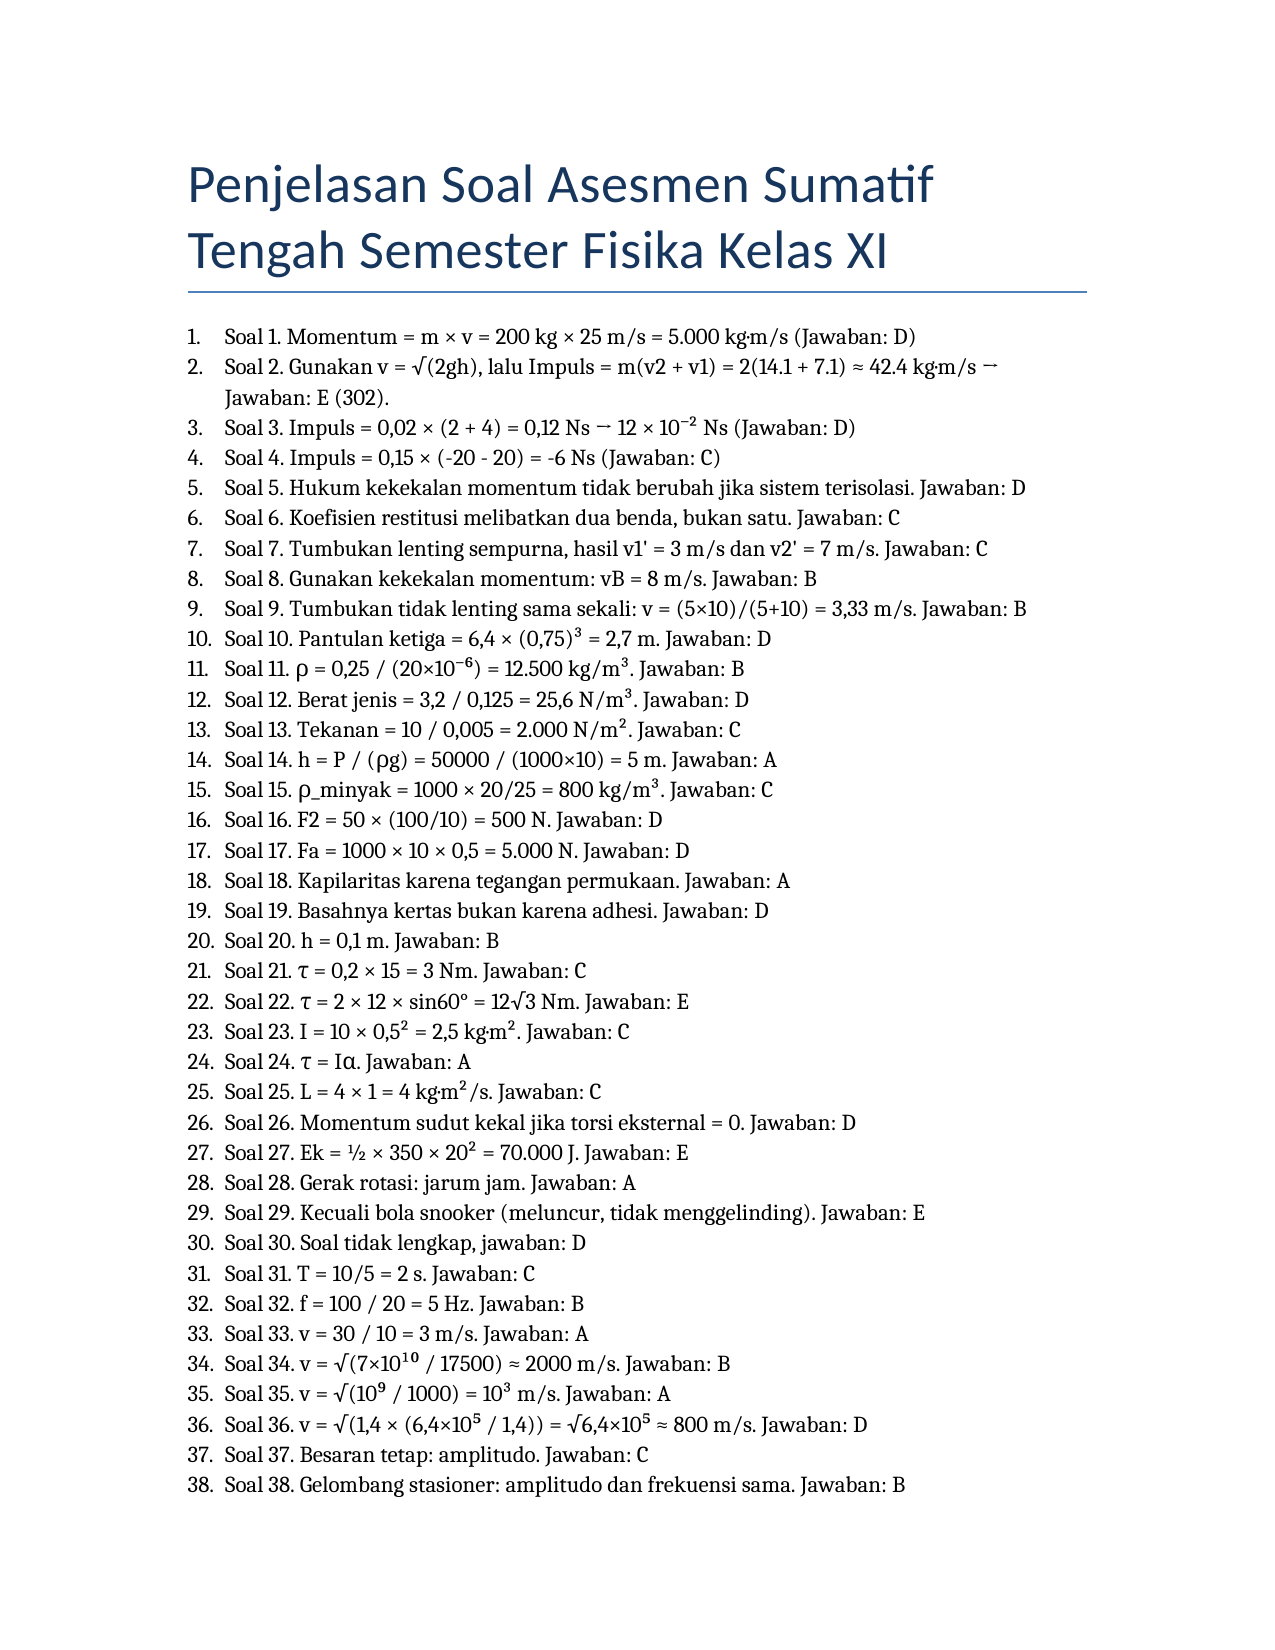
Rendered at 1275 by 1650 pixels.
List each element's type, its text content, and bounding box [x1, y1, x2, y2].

list Soal 2. Gunakan v = √(2gh), lalu Impuls = m(v2 + v1) = 2(14.1 + 7.1) ≈ 42.4 kg·m/s → Jawaban: E (302). [187, 354, 1087, 411]
list Soal 21. τ = 0,2 × 15 = 3 Nm. Jawaban: C [187, 958, 1087, 985]
list Soal 12. Berat jenis = 3,2 / 0,125 = 25,6 N/m³. Jawaban: D [187, 686, 1087, 713]
list Soal 38. Gelombang stasioner: amplitudo dan frekuensi sama. Jawaban: B [187, 1472, 1087, 1498]
list Soal 20. h = 0,1 m. Jawaban: B [187, 928, 1087, 954]
list Soal 8. Gunakan kekekalan momentum: vB = 8 m/s. Jawaban: B [187, 566, 1087, 592]
list Soal 1. Momentum = m × v = 200 kg × 25 m/s = 5.000 kg·m/s (Jawaban: D) [187, 324, 1087, 350]
list Soal 36. v = √(1,4 × (6,4×10⁵ / 1,4)) = √6,4×10⁵ ≈ 800 m/s. Jawaban: D [187, 1411, 1087, 1438]
list Soal 16. F2 = 50 × (100/10) = 500 N. Jawaban: D [187, 807, 1087, 834]
list Soal 17. Fa = 1000 × 10 × 0,5 = 5.000 N. Jawaban: D [187, 837, 1087, 864]
list Soal 14. h = P / (ρg) = 50000 / (1000×10) = 5 m. Jawaban: A [187, 747, 1087, 773]
list Soal 18. Kapilaritas karena tegangan permukaan. Jawaban: A [187, 868, 1087, 894]
list Soal 29. Kecuali bola snooker (meluncur, tidak menggelinding). Jawaban: E [187, 1200, 1087, 1226]
list Soal 37. Besaran tetap: amplitudo. Jawaban: C [187, 1442, 1087, 1468]
list Soal 34. v = √(7×10¹⁰ / 17500) ≈ 2000 m/s. Jawaban: B [187, 1351, 1087, 1377]
list Soal 11. ρ = 0,25 / (20×10⁻⁶) = 12.500 kg/m³. Jawaban: B [187, 656, 1087, 683]
list Soal 6. Koefisien restitusi melibatkan dua benda, bukan satu. Jawaban: C [187, 505, 1087, 532]
title Penjelasan Soal Asesmen Sumatif Tengah Semester Fisika Kelas XI [187, 150, 1087, 293]
list Soal 24. τ = Iα. Jawaban: A [187, 1049, 1087, 1075]
list Soal 32. f = 100 / 20 = 5 Hz. Jawaban: B [187, 1291, 1087, 1317]
list Soal 23. I = 10 × 0,5² = 2,5 kg·m². Jawaban: C [187, 1019, 1087, 1045]
list Soal 7. Tumbukan lenting sempurna, hasil v1' = 3 m/s dan v2' = 7 m/s. Jawaban: C [187, 535, 1087, 562]
list Soal 9. Tumbukan tidak lenting sama sekali: v = (5×10)/(5+10) = 3,33 m/s. Jawaban: B [187, 596, 1087, 622]
list Soal 30. Soal tidak lengkap, jawaban: D [187, 1230, 1087, 1257]
list Soal 33. v = 30 / 10 = 3 m/s. Jawaban: A [187, 1321, 1087, 1347]
list Soal 28. Gerak rotasi: jarum jam. Jawaban: A [187, 1170, 1087, 1196]
list Soal 25. L = 4 × 1 = 4 kg·m²/s. Jawaban: C [187, 1079, 1087, 1106]
list Soal 19. Basahnya kertas bukan karena adhesi. Jawaban: D [187, 898, 1087, 924]
list Soal 26. Momentum sudut kekal jika torsi eksternal = 0. Jawaban: D [187, 1109, 1087, 1136]
list Soal 22. τ = 2 × 12 × sin60° = 12√3 Nm. Jawaban: E [187, 988, 1087, 1015]
list Soal 13. Tekanan = 10 / 0,005 = 2.000 N/m². Jawaban: C [187, 717, 1087, 743]
list Soal 15. ρ_minyak = 1000 × 20/25 = 800 kg/m³. Jawaban: C [187, 777, 1087, 803]
list Soal 4. Impuls = 0,15 × (-20 - 20) = -6 Ns (Jawaban: C) [187, 445, 1087, 471]
list Soal 27. Ek = ½ × 350 × 20² = 70.000 J. Jawaban: E [187, 1139, 1087, 1166]
list Soal 35. v = √(10⁹ / 1000) = 10³ m/s. Jawaban: A [187, 1381, 1087, 1408]
list Soal 5. Hukum kekekalan momentum tidak berubah jika sistem terisolasi. Jawaban: D [187, 475, 1087, 501]
list Soal 10. Pantulan ketiga = 6,4 × (0,75)³ = 2,7 m. Jawaban: D [187, 626, 1087, 652]
list Soal 3. Impuls = 0,02 × (2 + 4) = 0,12 Ns → 12 × 10⁻² Ns (Jawaban: D) [187, 414, 1087, 441]
list Soal 31. T = 10/5 = 2 s. Jawaban: C [187, 1260, 1087, 1287]
